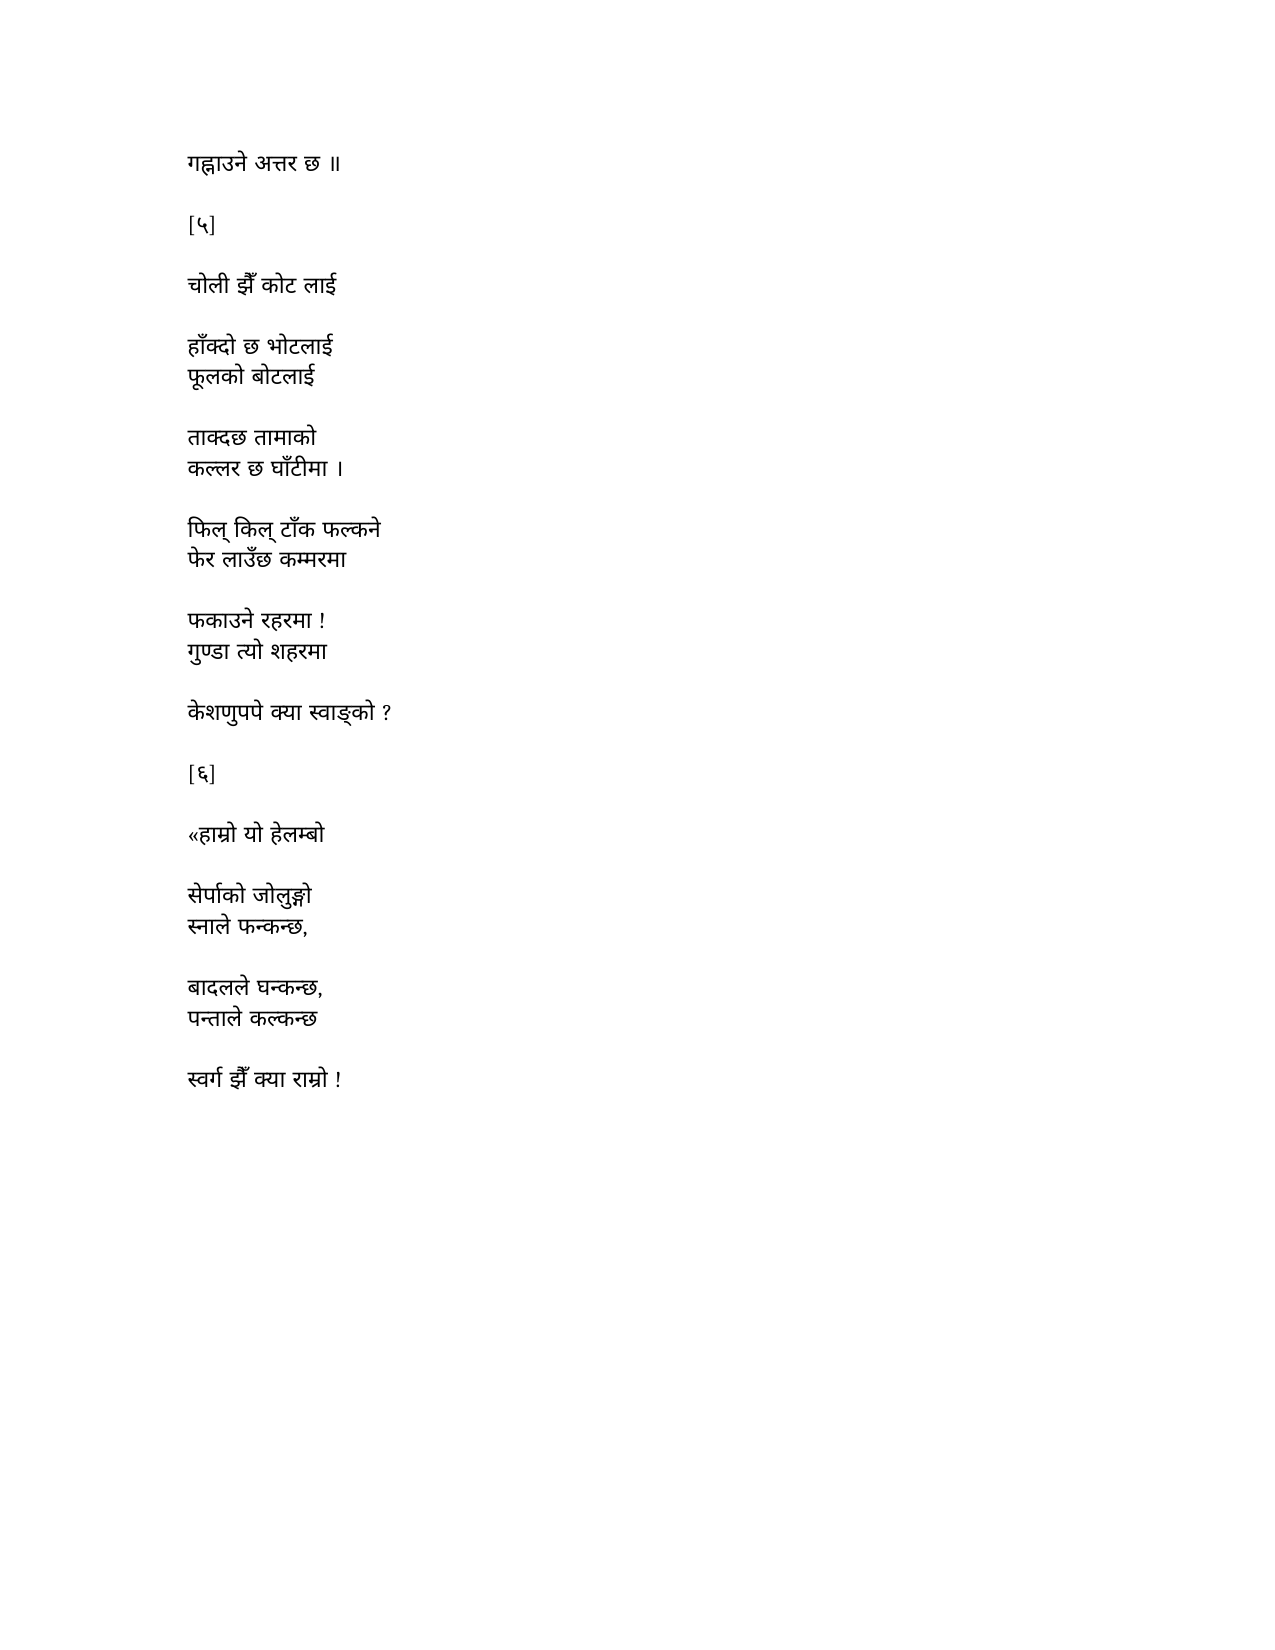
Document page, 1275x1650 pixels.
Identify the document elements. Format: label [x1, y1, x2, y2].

text [187, 150, 1087, 1123]
